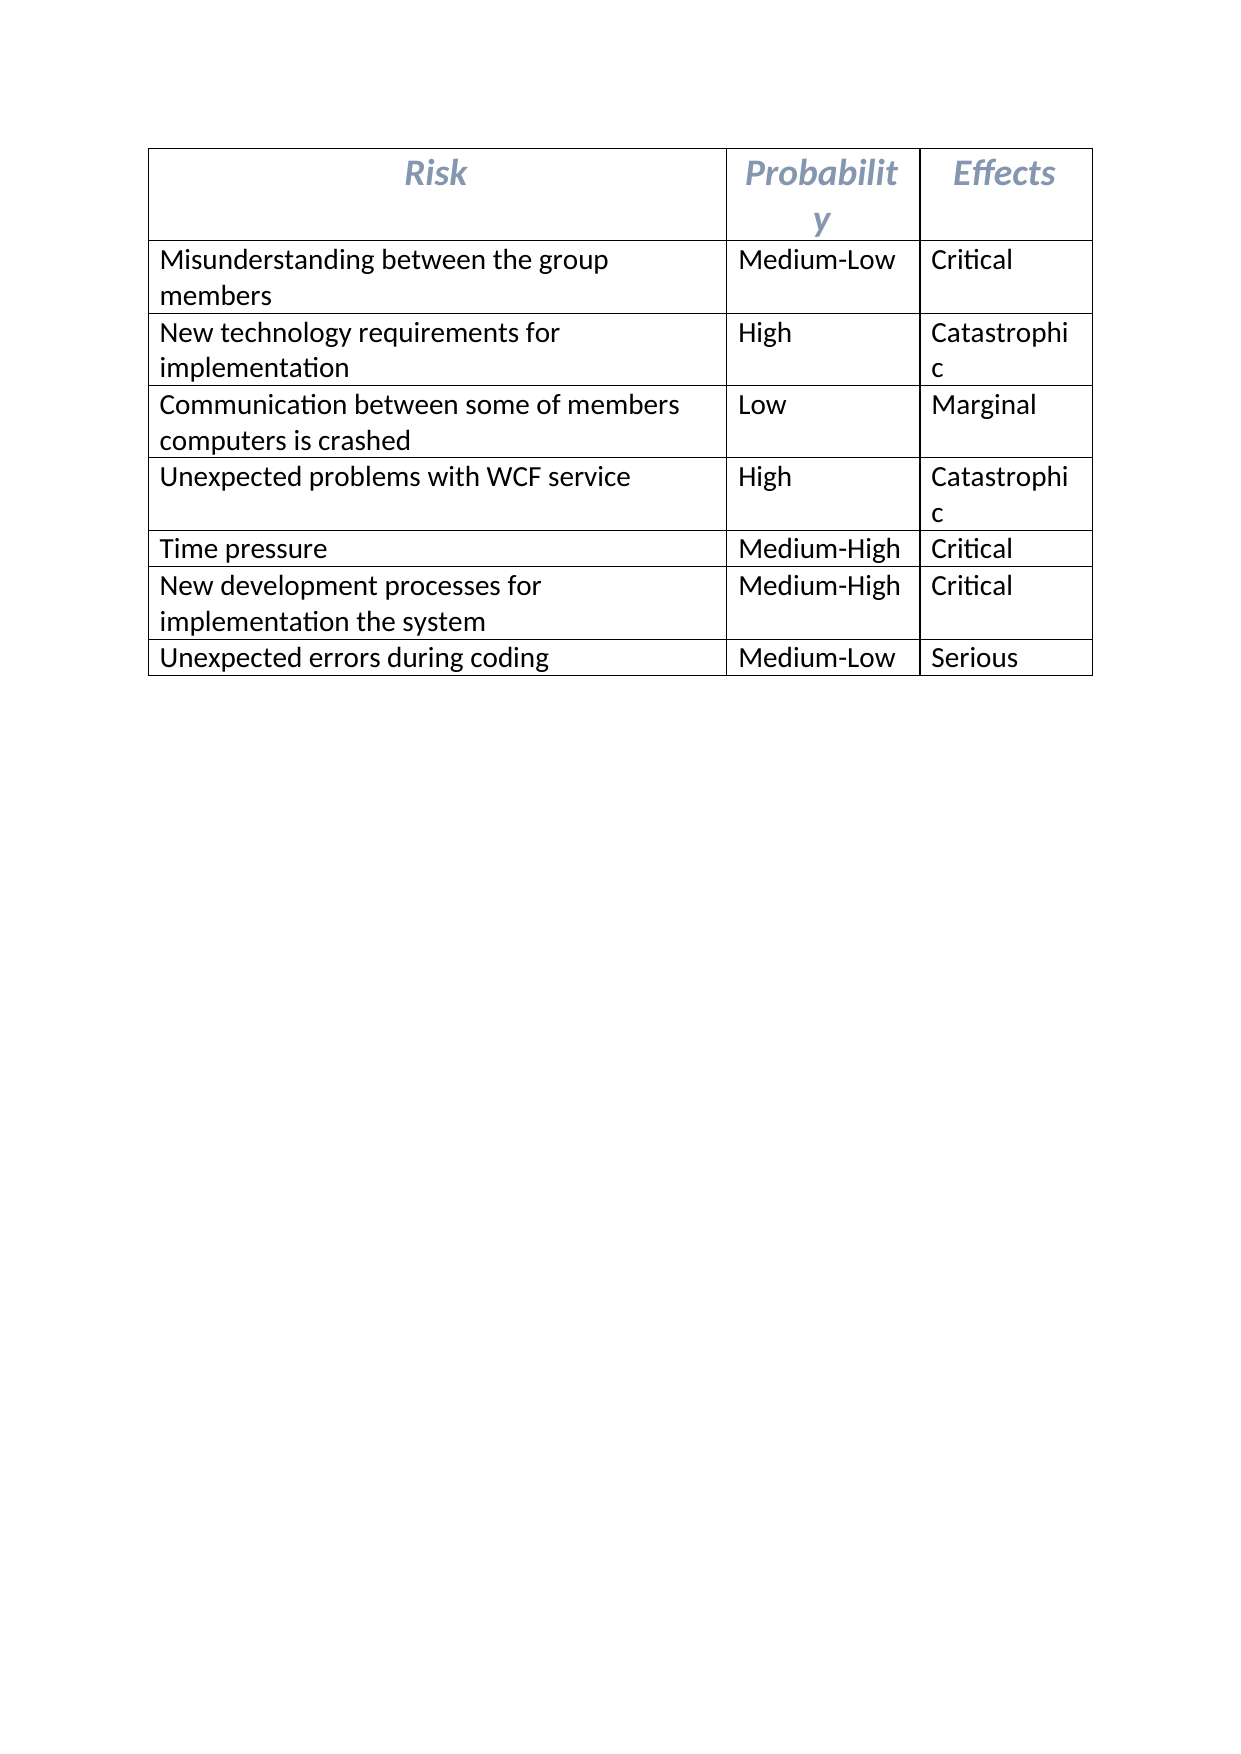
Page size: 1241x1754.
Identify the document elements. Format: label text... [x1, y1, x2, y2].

table_cell High [727, 458, 919, 529]
table_cell Medium-Low [727, 241, 919, 313]
table_cell High [727, 314, 919, 385]
table_cell Low [727, 386, 919, 457]
table_cell Catastrophic [921, 458, 1092, 529]
table_cell Serious [921, 640, 1092, 675]
table_cell Medium-Low [727, 640, 919, 675]
table_cell Time pressure [149, 531, 726, 566]
table_cell New development processes for implementation the system [149, 567, 726, 638]
table_cell Critical [921, 567, 1092, 638]
table_cell Communication between some of members computers is crashed [149, 386, 726, 457]
table_cell Critical [921, 531, 1092, 566]
table_cell Marginal [921, 386, 1092, 457]
table_cell Medium-High [727, 567, 919, 638]
table_header Risk [149, 149, 726, 240]
table_cell Unexpected errors during coding [149, 640, 726, 675]
table_header Probability [727, 149, 919, 240]
table_cell Critical [921, 241, 1092, 313]
table_cell Medium-High [727, 531, 919, 566]
table_header Effects [921, 149, 1092, 240]
table_cell Catastrophic [921, 314, 1092, 385]
table_cell Unexpected problems with WCF service [149, 458, 726, 529]
table_cell Misunderstanding between the group members [149, 241, 726, 313]
table_cell New technology requirements for implementation [149, 314, 726, 385]
